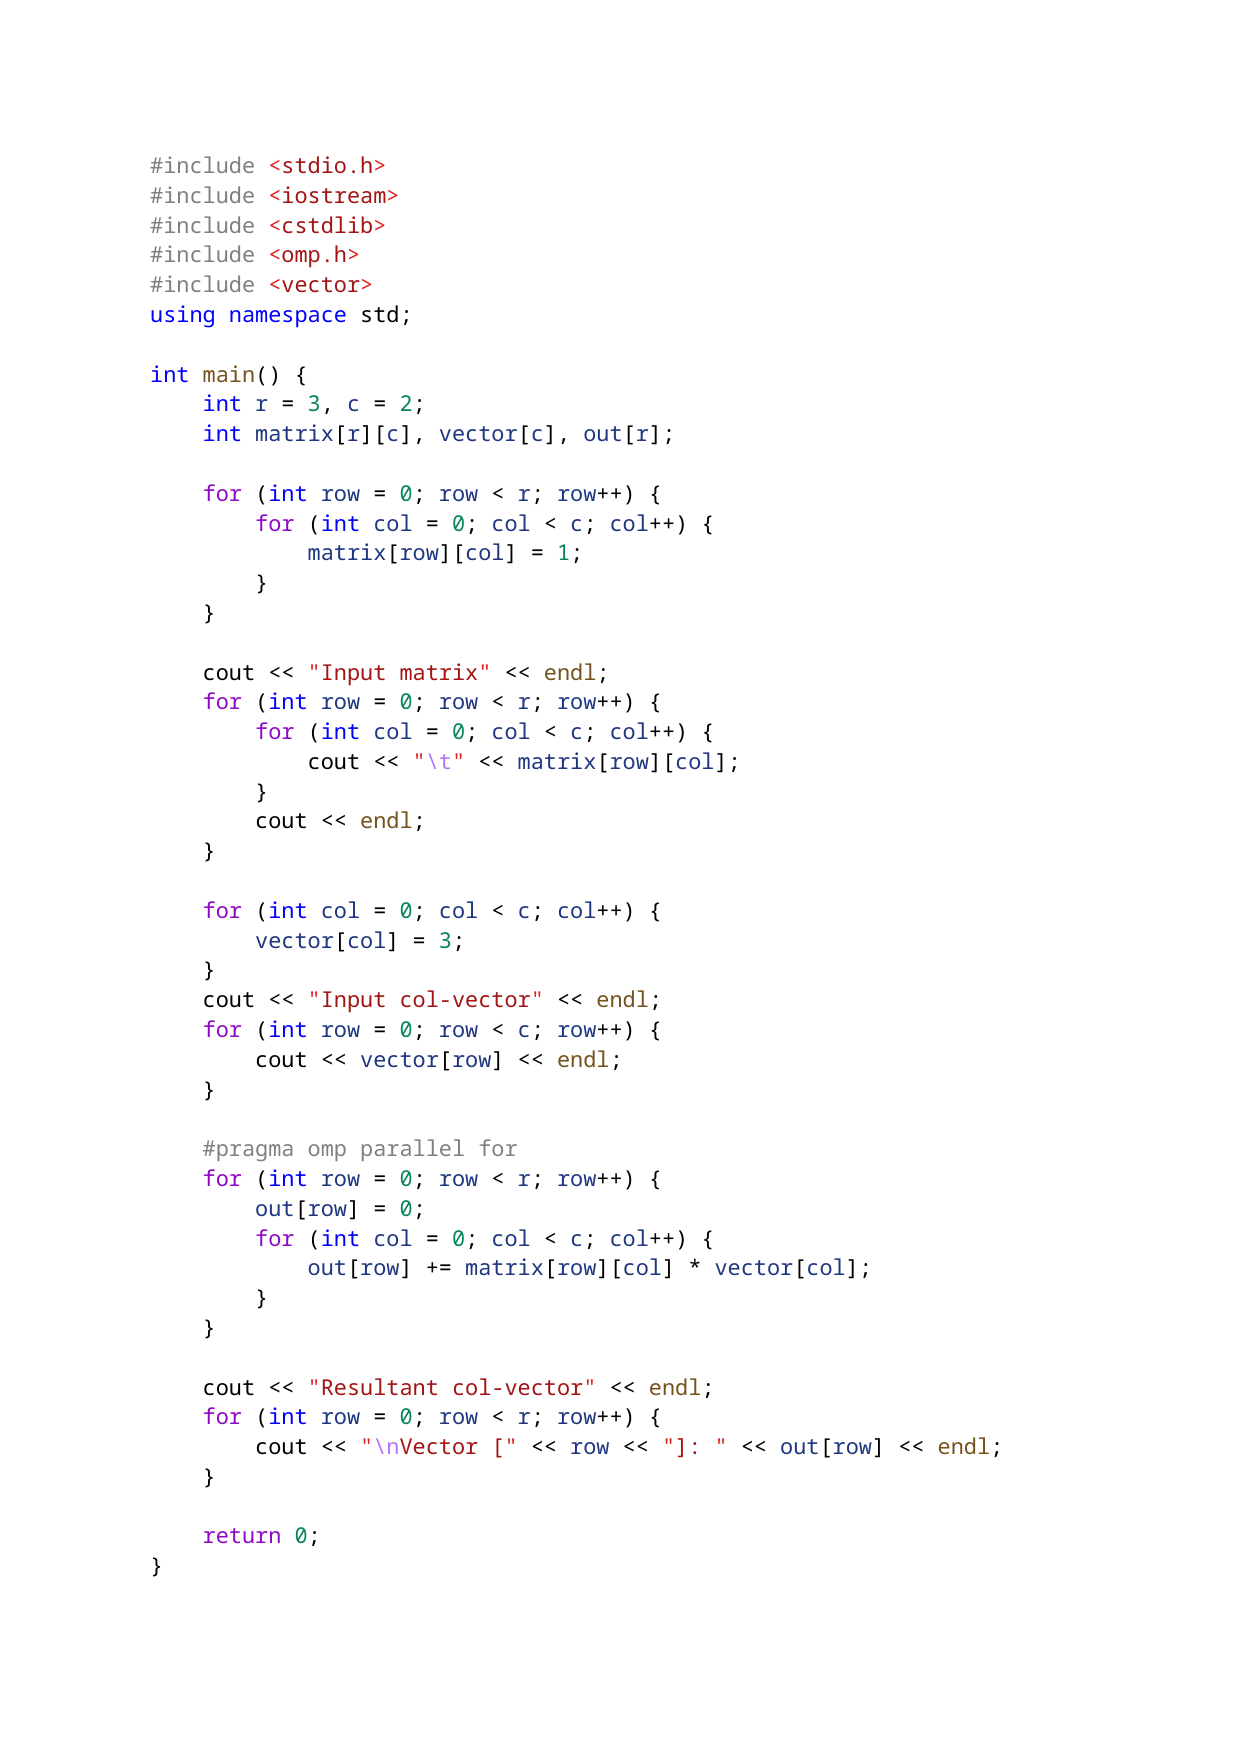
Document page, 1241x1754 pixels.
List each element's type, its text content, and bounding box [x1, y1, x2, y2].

text cout << endl; [150, 805, 1090, 835]
text } [150, 776, 1090, 805]
text } [150, 597, 1090, 627]
text return 0; [150, 1520, 1090, 1550]
text out[row] += matrix[row][col] * vector[col]; [150, 1252, 1090, 1282]
text cout << vector[row] << endl; [150, 1044, 1090, 1073]
text for (int col = 0; col < c; col++) { [150, 716, 1090, 746]
text #include <stdio.h> [150, 150, 1090, 180]
text cout << "Resultant col-vector" << endl; [150, 1371, 1090, 1401]
text cout << "\t" << matrix[row][col]; [150, 746, 1090, 776]
text for (int row = 0; row < r; row++) { [150, 686, 1090, 716]
text int r = 3, c = 2; [150, 388, 1090, 418]
text #include <vector> [150, 269, 1090, 299]
text for (int col = 0; col < c; col++) { [150, 507, 1090, 537]
text #include <cstdlib> [150, 209, 1090, 239]
text cout << "Input matrix" << endl; [150, 656, 1090, 686]
text for (int col = 0; col < c; col++) { [150, 1222, 1090, 1252]
text int main() { [150, 358, 1090, 388]
text using namespace std; [150, 299, 1090, 329]
text for (int row = 0; row < r; row++) { [150, 1401, 1090, 1431]
text #include <omp.h> [150, 239, 1090, 269]
text #include <iostream> [150, 180, 1090, 209]
text int matrix[r][c], vector[c], out[r]; [150, 418, 1090, 448]
text for (int row = 0; row < c; row++) { [150, 1014, 1090, 1044]
text } [150, 1312, 1090, 1342]
text } [150, 954, 1090, 984]
text } [150, 1550, 1090, 1580]
text } [150, 1461, 1090, 1491]
text cout << "\nVector [" << row << "]: " << out[row] << endl; [150, 1431, 1090, 1461]
text for (int col = 0; col < c; col++) { [150, 895, 1090, 924]
text #pragma omp parallel for [150, 1133, 1090, 1163]
text } [150, 567, 1090, 597]
text } [150, 835, 1090, 865]
text } [150, 1282, 1090, 1312]
text for (int row = 0; row < r; row++) { [150, 478, 1090, 507]
text for (int row = 0; row < r; row++) { [150, 1163, 1090, 1193]
text vector[col] = 3; [150, 924, 1090, 954]
text cout << "Input col-vector" << endl; [150, 984, 1090, 1014]
text out[row] = 0; [150, 1193, 1090, 1222]
text matrix[row][col] = 1; [150, 537, 1090, 567]
text } [150, 1073, 1090, 1103]
